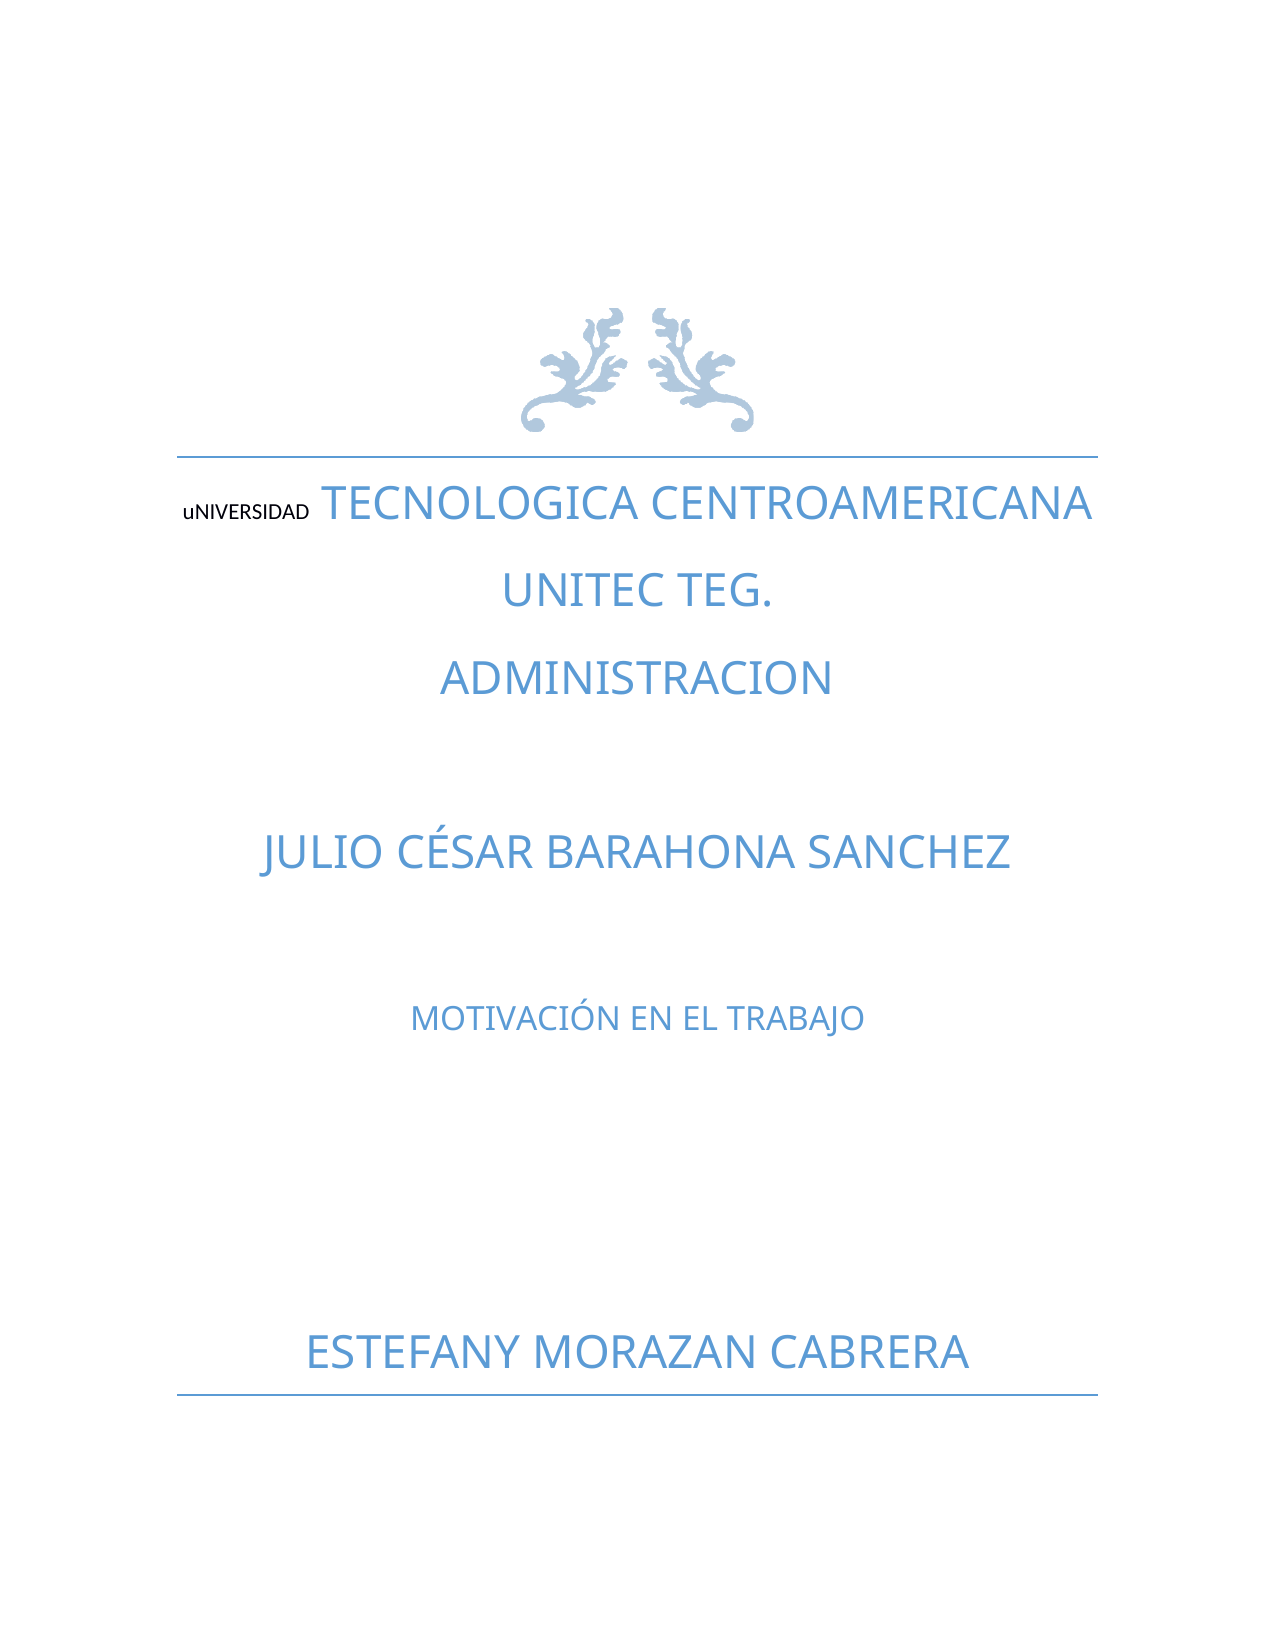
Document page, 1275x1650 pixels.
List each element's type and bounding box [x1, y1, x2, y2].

picture [521, 308, 754, 432]
